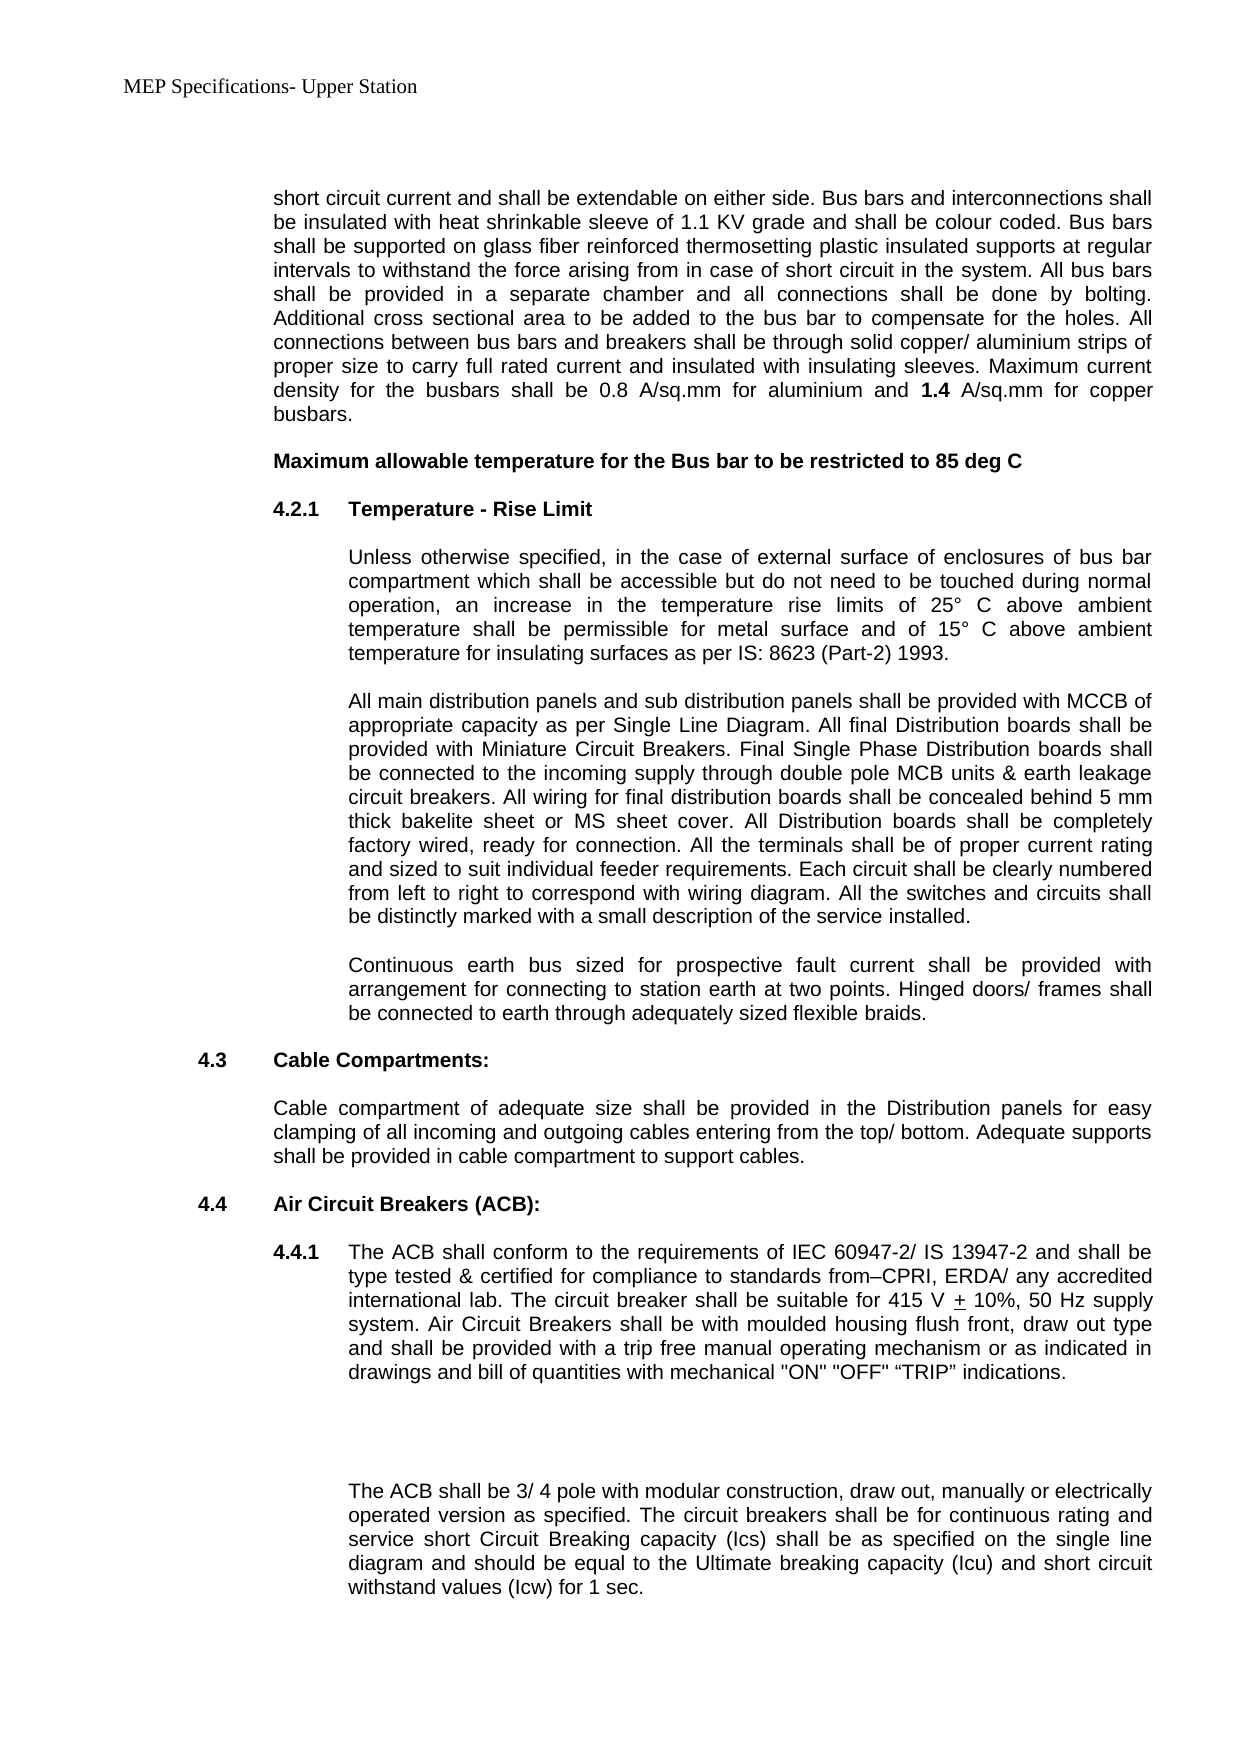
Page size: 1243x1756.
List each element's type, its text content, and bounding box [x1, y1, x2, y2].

list Temperature - Rise Limit [273, 497, 1193, 521]
text The ACB shall be 3/ 4 pole with modular construction, draw out, manually or electrically operated version as specified. The circuit breakers shall be for continuous rating and service short Circuit Breaking capacity (Ics) shall be as specified on the single line diagram and should be equal to the Ultimate breaking capacity (Icu) and short circuit withstand values (Icw) for 1 sec. [348, 1479, 1153, 1599]
subtitle Cable Compartments: [198, 1048, 1193, 1072]
text Unless otherwise specified, in the case of external surface of enclosures of bus bar compartment which shall be accessible but do not need to be touched during normal operation, an increase in the temperature rise limits of 25° C above ambient temperature shall be permissible for metal surface and of 15° C above ambient temperature for insulating surfaces as per IS: 8623 (Part-2) 1993. [348, 545, 1153, 665]
subtitle Air Circuit Breakers (ACB): [198, 1192, 1193, 1216]
list The ACB shall conform to the requirements of IEC 60947-2/ IS 13947-2 and shall be type tested & certified for compliance to standards from–CPRI, ERDA/ any accredited international lab. The circuit breaker shall be suitable for 415 V + 10%, 50 Hz supply system. Air Circuit Breakers shall be with moulded housing flush front, draw out type and shall be provided with a trip free manual operating mechanism or as indicated in drawings and bill of quantities with mechanical "ON" "OFF" “TRIP” indications. [273, 1240, 1153, 1384]
text Cable compartment of adequate size shall be provided in the Distribution panels for easy clamping of all incoming and outgoing cables entering from the top/ bottom. Adequate supports shall be provided in cable compartment to support cables. [273, 1096, 1153, 1168]
text short circuit current and shall be extendable on either side. Bus bars and interconnections shall be insulated with heat shrinkable sleeve of 1.1 KV grade and shall be colour coded. Bus bars shall be supported on glass fiber reinforced thermosetting plastic insulated supports at regular intervals to withstand the force arising from in case of short circuit in the system. All bus bars shall be provided in a separate chamber and all connections shall be done by bolting. Additional cross sectional area to be added to the bus bar to compensate for the holes. All connections between bus bars and breakers shall be through solid copper/ aluminium strips of proper size to carry full rated current and insulated with insulating sleeves. Maximum current density for the busbars shall be 0.8 A/sq.mm for aluminium and 1.4 A/sq.mm for copper busbars. [273, 186, 1153, 425]
subtitle Maximum allowable temperature for the Bus bar to be restricted to 85 deg C [273, 449, 1193, 473]
text Continuous earth bus sized for prospective fault current shall be provided with arrangement for connecting to station earth at two points. Hinged doors/ frames shall be connected to earth through adequately sized flexible braids. [348, 952, 1153, 1024]
text All main distribution panels and sub distribution panels shall be provided with MCCB of appropriate capacity as per Single Line Diagram. All final Distribution boards shall be provided with Miniature Circuit Breakers. Final Single Phase Distribution boards shall be connected to the incoming supply through double pole MCB units & earth leakage circuit breakers. All wiring for final distribution boards shall be concealed behind 5 mm thick bakelite sheet or MS sheet cover. All Distribution boards shall be completely factory wired, ready for connection. All the terminals shall be of proper current rating and sized to suit individual feeder requirements. Each circuit shall be clearly numbered from left to right to correspond with wiring diagram. All the switches and circuits shall be distinctly marked with a small description of the service installed. [348, 689, 1154, 928]
